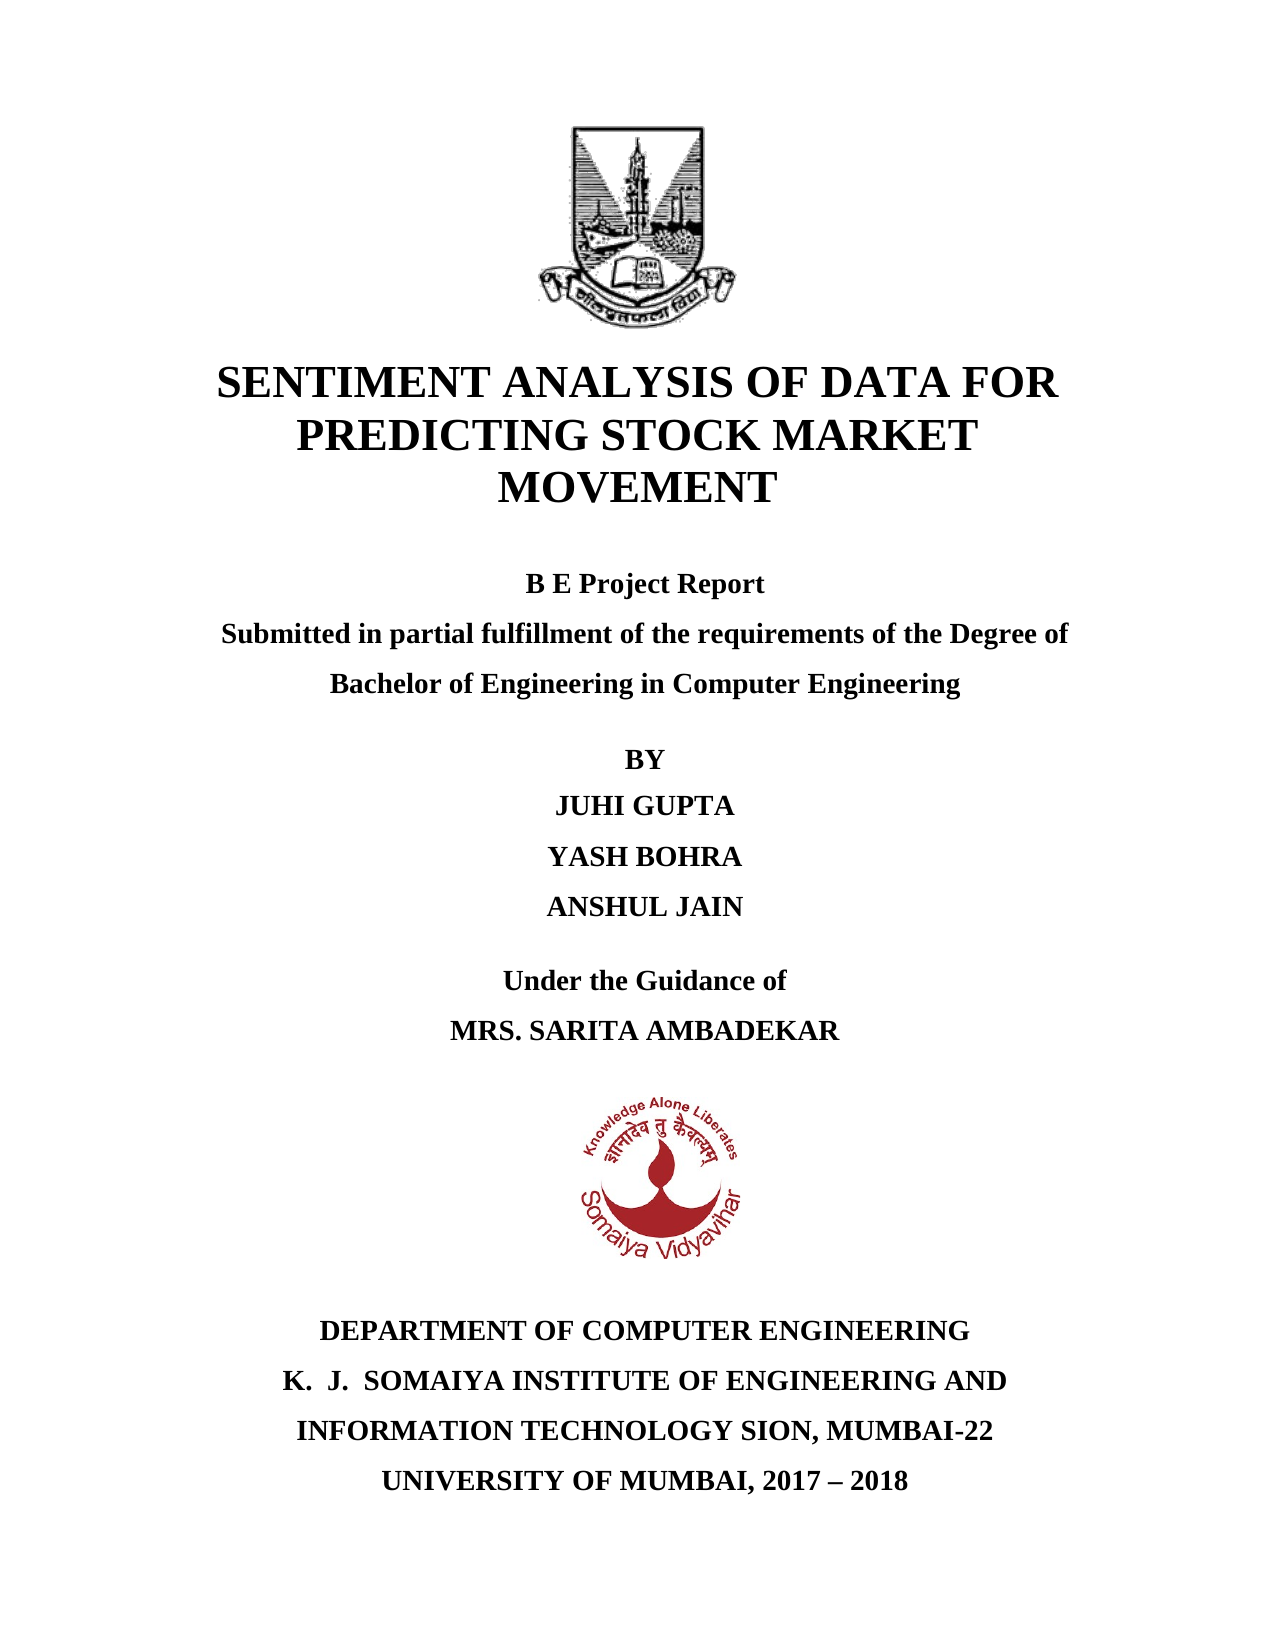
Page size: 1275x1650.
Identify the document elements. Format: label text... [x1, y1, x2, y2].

text DEPARTMENT OF COMPUTER ENGINEERING [315, 1313, 974, 1346]
picture [536, 120, 738, 333]
text B E Project Report [521, 566, 769, 599]
text MRS. SARITA AMBADEKAR [277, 1013, 1012, 1047]
text JUHI GUPTA [487, 788, 802, 822]
text ANSHUL JAIN [487, 889, 802, 923]
text BY [623, 742, 666, 775]
text Submitted in partial fulfillment of the requirements of the Degree of [220, 616, 1069, 649]
picture [581, 1097, 741, 1259]
text SENTIMENT ANALYSIS OF DATA FOR PREDICTING STOCK MARKET MOVEMENT [179, 354, 1096, 513]
text Under the Guidance of [475, 963, 814, 996]
text K. J. SOMAIYA INSTITUTE OF ENGINEERING AND INFORMATION TECHNOLOGY SION, MUMBAI-22 [280, 1363, 1009, 1446]
text UNIVERSITY OF MUMBAI, 2017 – 2018 [377, 1463, 912, 1497]
text YASH BOHRA [487, 839, 802, 872]
text Bachelor of Engineering in Computer Engineering [327, 666, 962, 700]
